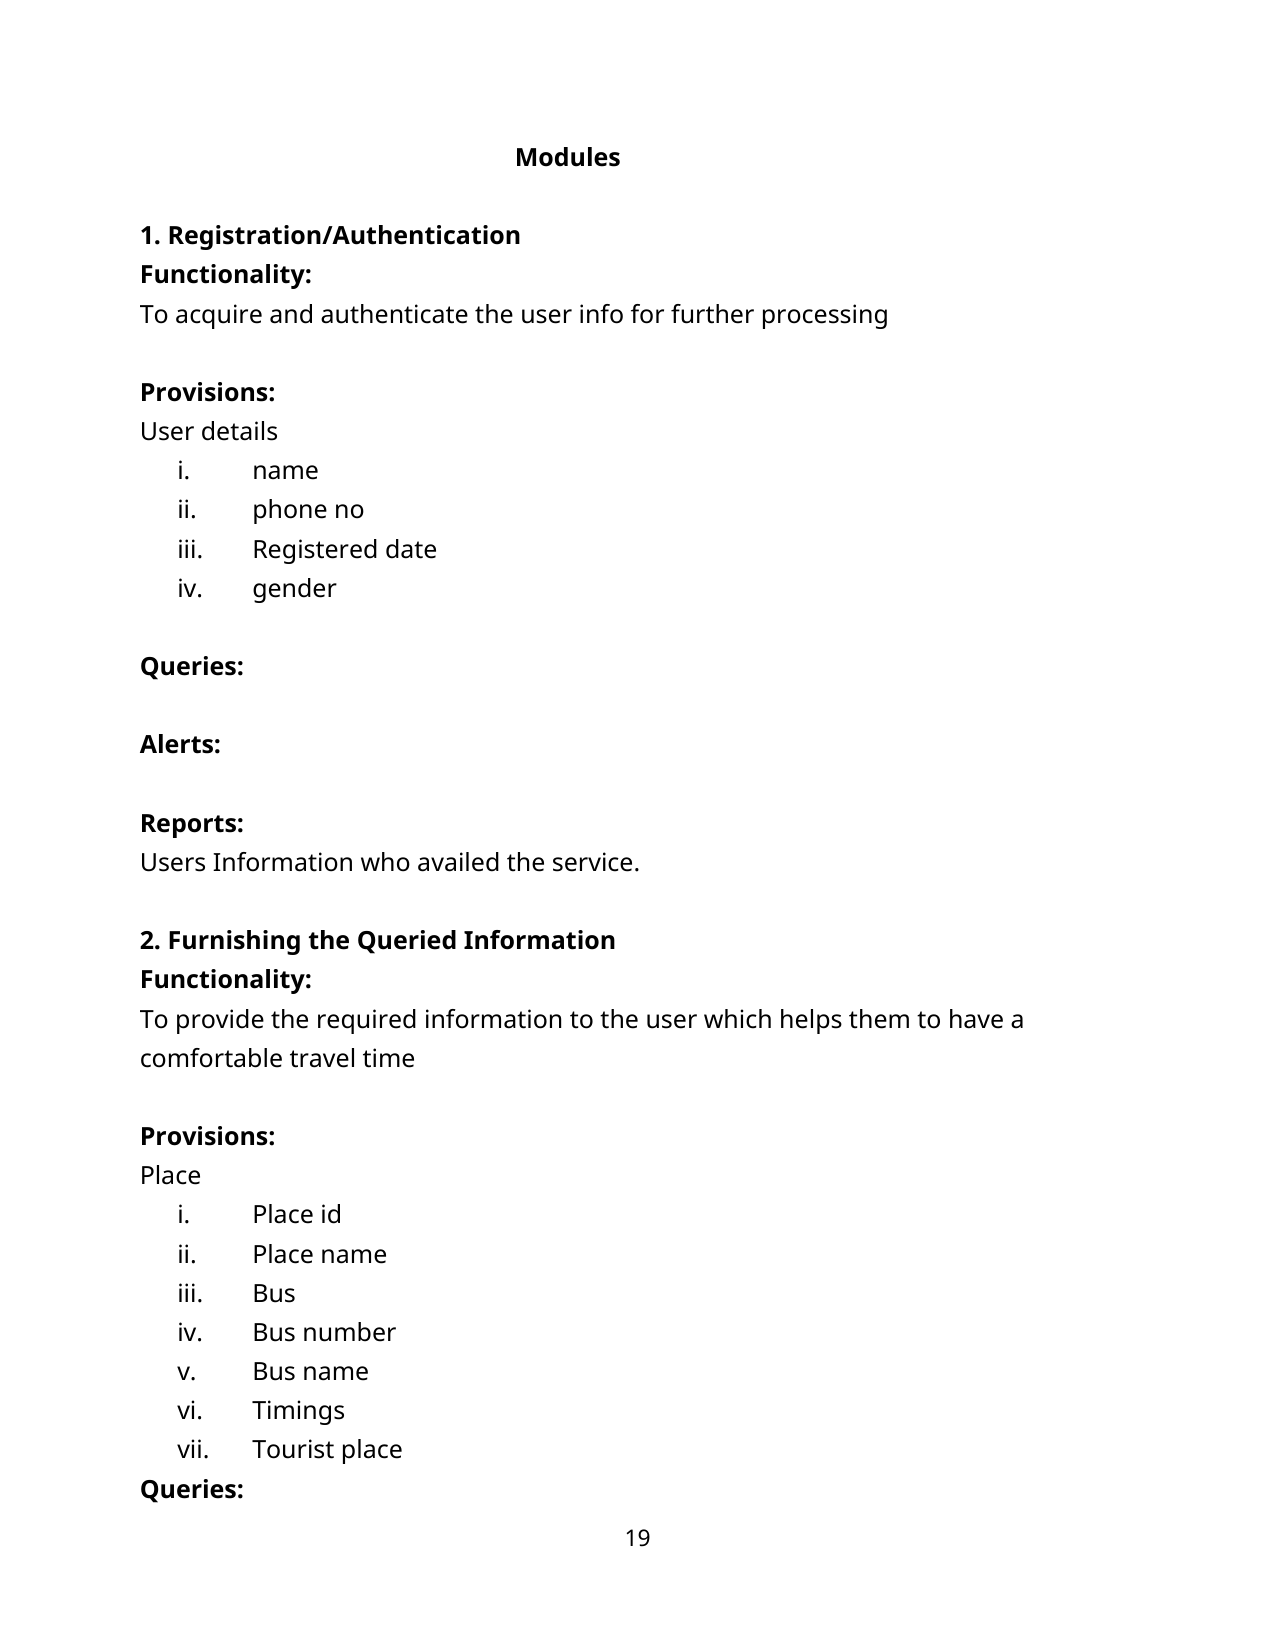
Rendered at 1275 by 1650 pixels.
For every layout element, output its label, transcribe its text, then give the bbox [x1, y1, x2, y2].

list Bus [177, 1275, 1171, 1309]
text Reports: [139, 805, 1171, 839]
list Place name [177, 1236, 1171, 1270]
text To acquire and authenticate the user info for further processing [139, 296, 1171, 330]
text 2. Furnishing the Queried Information [139, 923, 1171, 957]
text Queries: [139, 1471, 1171, 1505]
text Users Information who availed the service. [139, 844, 1171, 879]
list Bus number [177, 1314, 1171, 1349]
text Modules [139, 139, 1171, 174]
text Functionality: [139, 962, 1171, 996]
text Provisions: [139, 1119, 1171, 1153]
list phone no [177, 492, 1171, 526]
text Provisions: [139, 374, 1171, 409]
text Queries: [139, 649, 1171, 683]
list Bus name [177, 1354, 1171, 1388]
list Place id [177, 1197, 1171, 1231]
list Tourist place [177, 1432, 1171, 1466]
text Place [139, 1158, 1171, 1192]
list Timings [177, 1393, 1171, 1427]
text To provide the required information to the user which helps them to have a comfortable travel time [139, 1001, 1171, 1074]
text User details [139, 414, 1171, 448]
list gender [177, 570, 1171, 604]
list Registered date [177, 531, 1171, 565]
text 1. Registration/Authentication [139, 218, 1171, 252]
list name [177, 453, 1171, 487]
text Functionality: [139, 257, 1171, 291]
text Alerts: [139, 727, 1171, 761]
